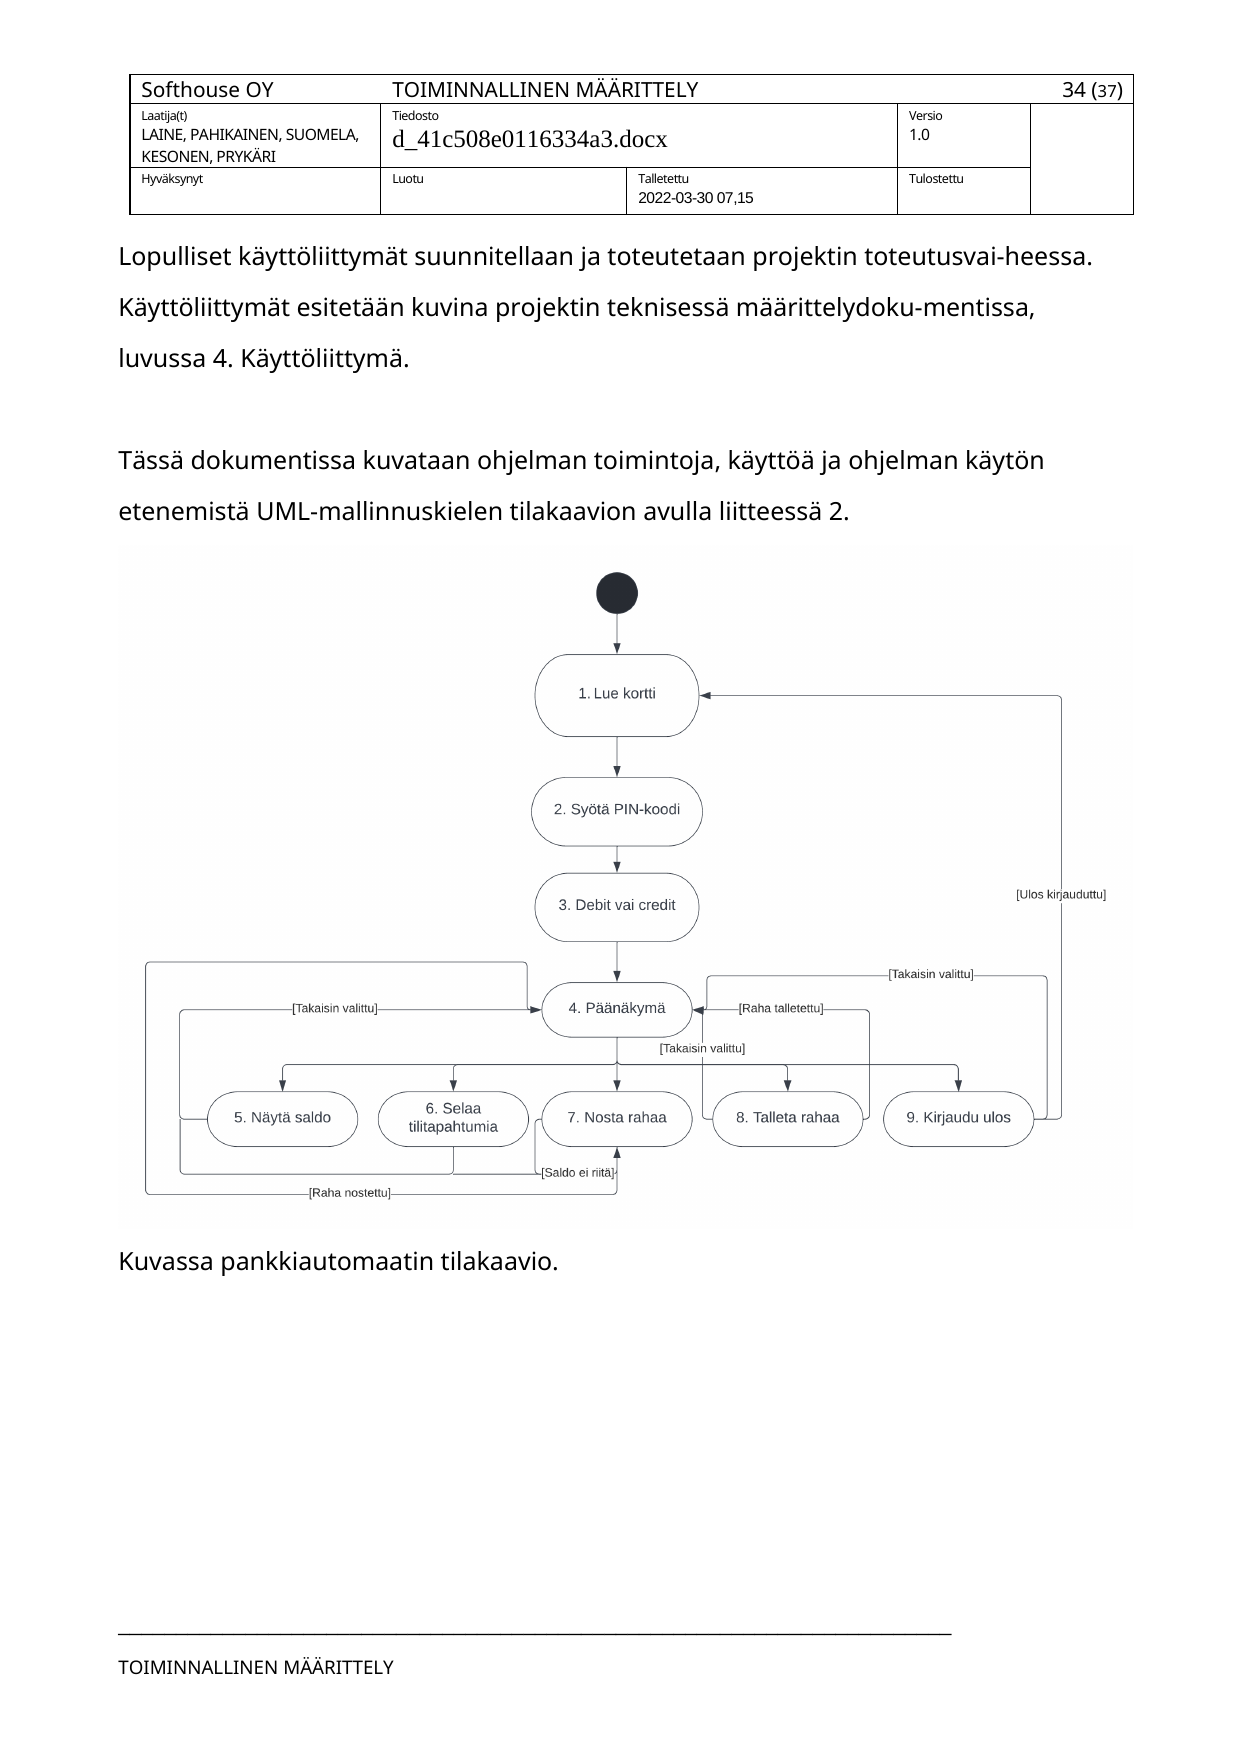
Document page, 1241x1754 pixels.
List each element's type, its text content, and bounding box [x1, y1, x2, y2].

text Lopulliset käyttöliittymät suunnitellaan ja toteutetaan projektin toteutusvai-heessa. Käyttöliittymät esitetään kuvina projektin teknisessä määrittelydoku-mentissa, luvussa 4. Käyttöliittymä. [118, 239, 1122, 375]
text Tässä dokumentissa kuvataan ohjelman toimintoja, käyttöä ja ohjelman käytön etenemistä UML-mallinnuskielen tilakaavion avulla liitteessä 2. [118, 443, 1122, 528]
text Kuvassa pankkiautomaatin tilakaavio. [118, 1243, 1122, 1277]
picture [118, 545, 1133, 1229]
